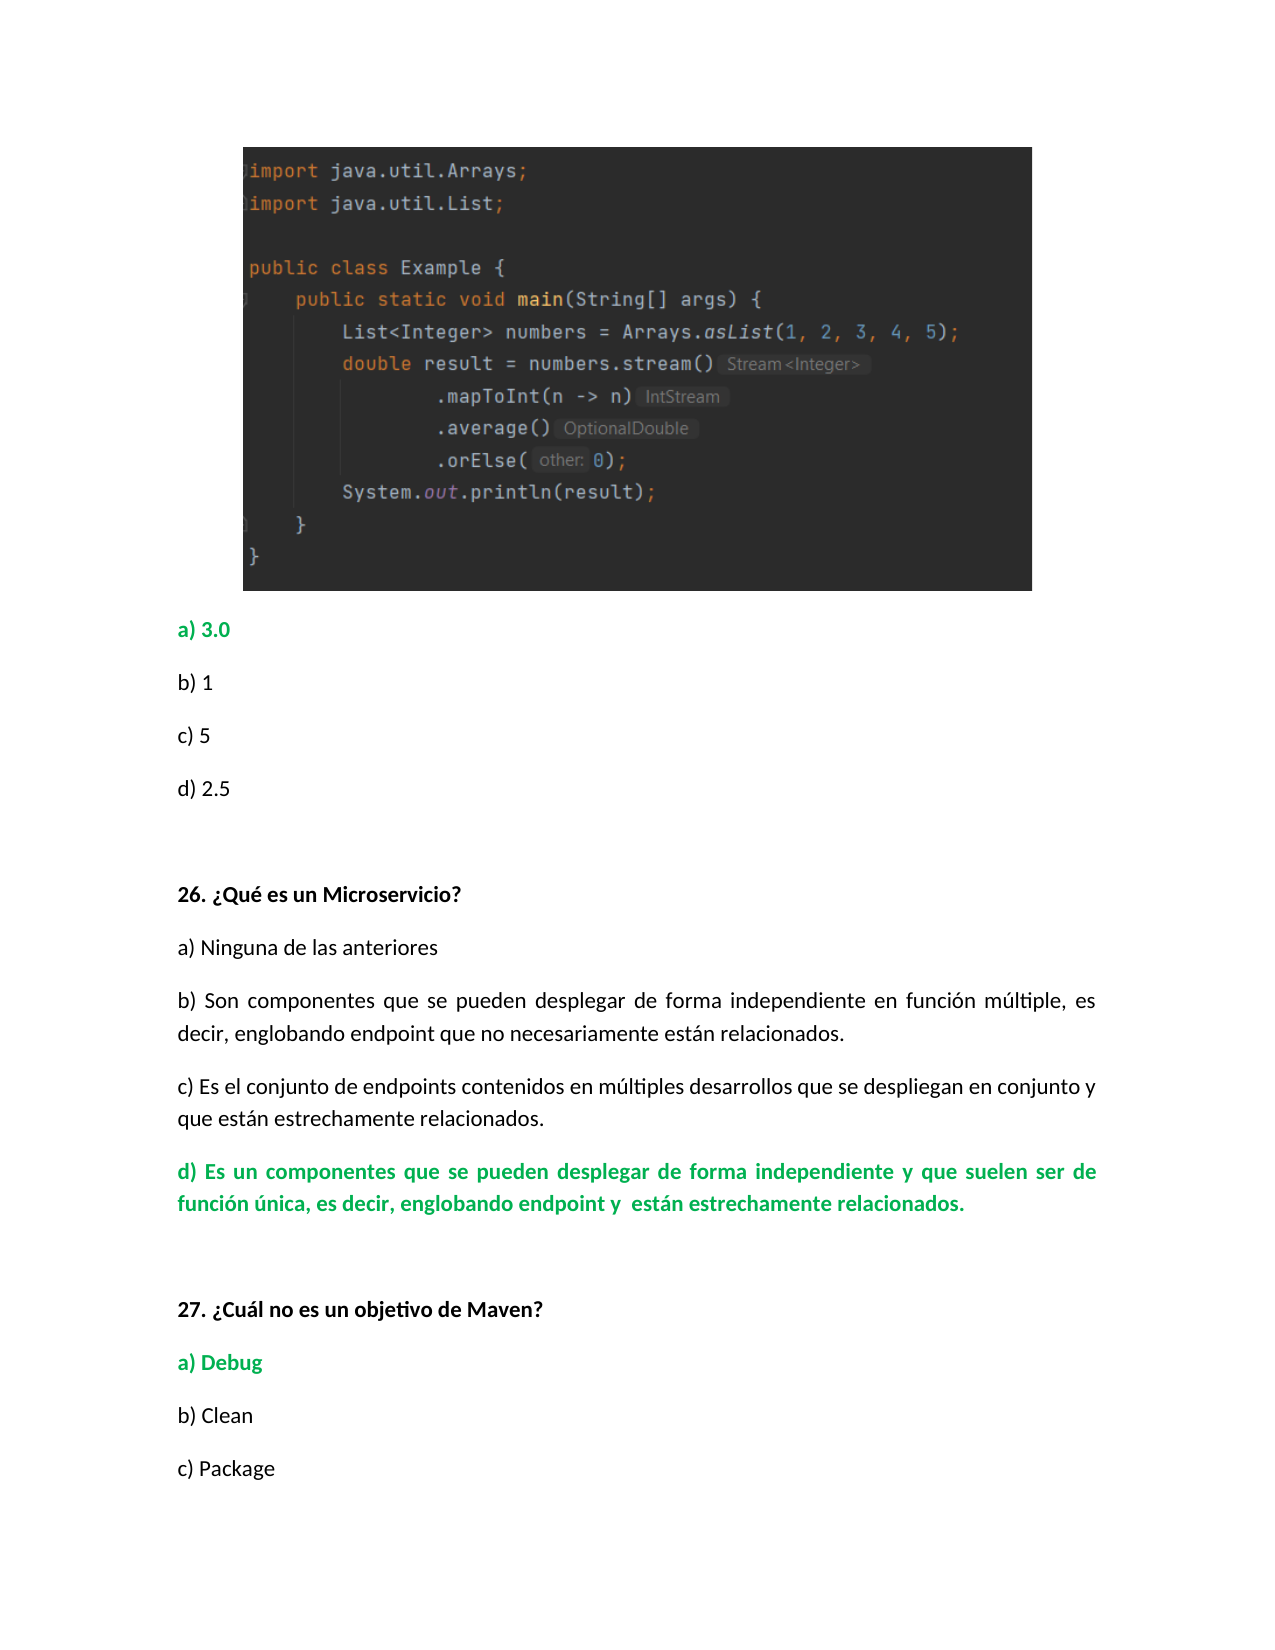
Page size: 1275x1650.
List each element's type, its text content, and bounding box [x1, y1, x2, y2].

text b) Son componentes que se pueden desplegar de forma independiente en función múltiple, es decir, englobando endpoint que no necesariamente están relacionados. [177, 987, 1098, 1047]
text a) 3.0 [177, 615, 1098, 643]
text a) Ninguna de las anteriores [177, 933, 1098, 962]
text 26. ¿Qué es un Microservicio? [177, 881, 1098, 908]
text b) Clean [177, 1401, 1098, 1429]
text 27. ¿Cuál no es un objetivo de Maven? [177, 1295, 1098, 1323]
text d) 2.5 [177, 774, 1098, 802]
text d) Es un componentes que se pueden desplegar de forma independiente y que suelen ser de función única, es decir, englobando endpoint y están estrechamente relacionados. [177, 1157, 1098, 1217]
text b) 1 [177, 668, 1098, 696]
text c) Package [177, 1454, 1098, 1482]
text c) Es el conjunto de endpoints contenidos en múltiples desarrollos que se despliegan en conjunto y que están estrechamente relacionados. [177, 1072, 1098, 1132]
text a) Debug [177, 1348, 1098, 1376]
text c) 5 [177, 721, 1098, 749]
picture [243, 147, 1033, 591]
